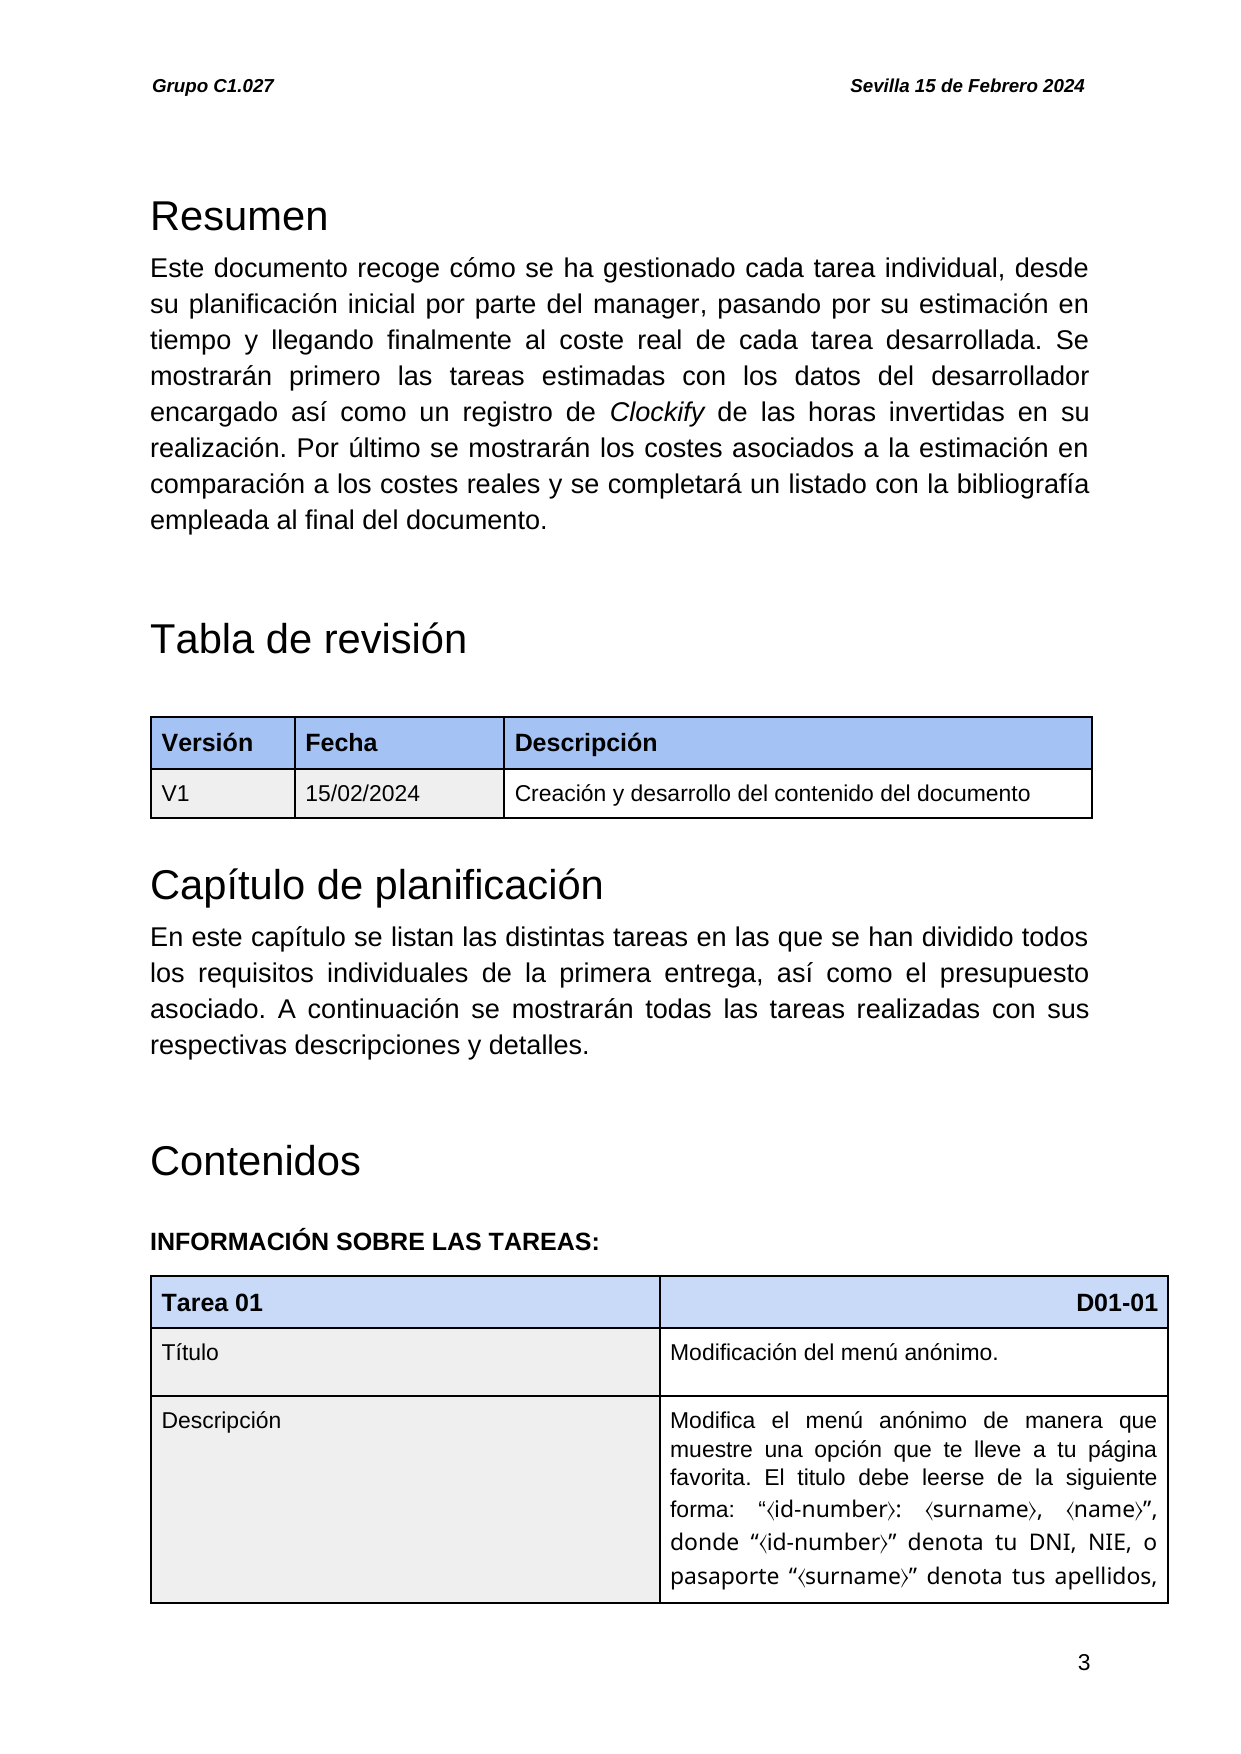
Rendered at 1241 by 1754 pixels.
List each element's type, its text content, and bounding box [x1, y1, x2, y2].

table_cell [661, 1397, 1167, 1602]
table_header Versión [152, 718, 294, 768]
subtitle Resumen [150, 192, 1090, 239]
table_cell Descripción [152, 1397, 659, 1602]
subtitle Contenidos [150, 1137, 1090, 1184]
subtitle Capítulo de planificación [150, 861, 1090, 908]
table_header D01-01 [661, 1277, 1167, 1327]
table_header Tarea 01 [152, 1277, 659, 1327]
table_cell 15/02/2024 [296, 770, 503, 817]
text Este documento recoge cómo se ha gestionado cada tarea individual, desde su planificación inicial por parte del manager, pasando por su estimación en tiempo y llegando finalmente al coste real de cada tarea desarrollada. Se mostrarán primero las tareas estimadas con los datos del desarrollador encargado así como un registro de Clockify de las horas invertidas en su realización. Por último se mostrarán los costes asociados a la estimación en comparación a los costes reales y se completará un listado con la bibliografía empleada al final del documento. [150, 252, 1090, 535]
table_header Descripción [505, 718, 1091, 768]
table_cell Creación y desarrollo del contenido del documento [505, 770, 1091, 817]
table_cell V1 [152, 770, 294, 817]
text INFORMACIÓN SOBRE LAS TAREAS: [150, 1227, 1090, 1256]
table_header Fecha [296, 718, 503, 768]
table_cell Modificación del menú anónimo. [661, 1329, 1167, 1395]
table_cell Título [152, 1329, 659, 1395]
subtitle Tabla de revisión [150, 614, 1090, 662]
text En este capítulo se listan las distintas tareas en las que se han dividido todos los requisitos individuales de la primera entrega, así como el presupuesto asociado. A continuación se mostrarán todas las tareas realizadas con sus respectivas descripciones y detalles. [150, 921, 1090, 1060]
